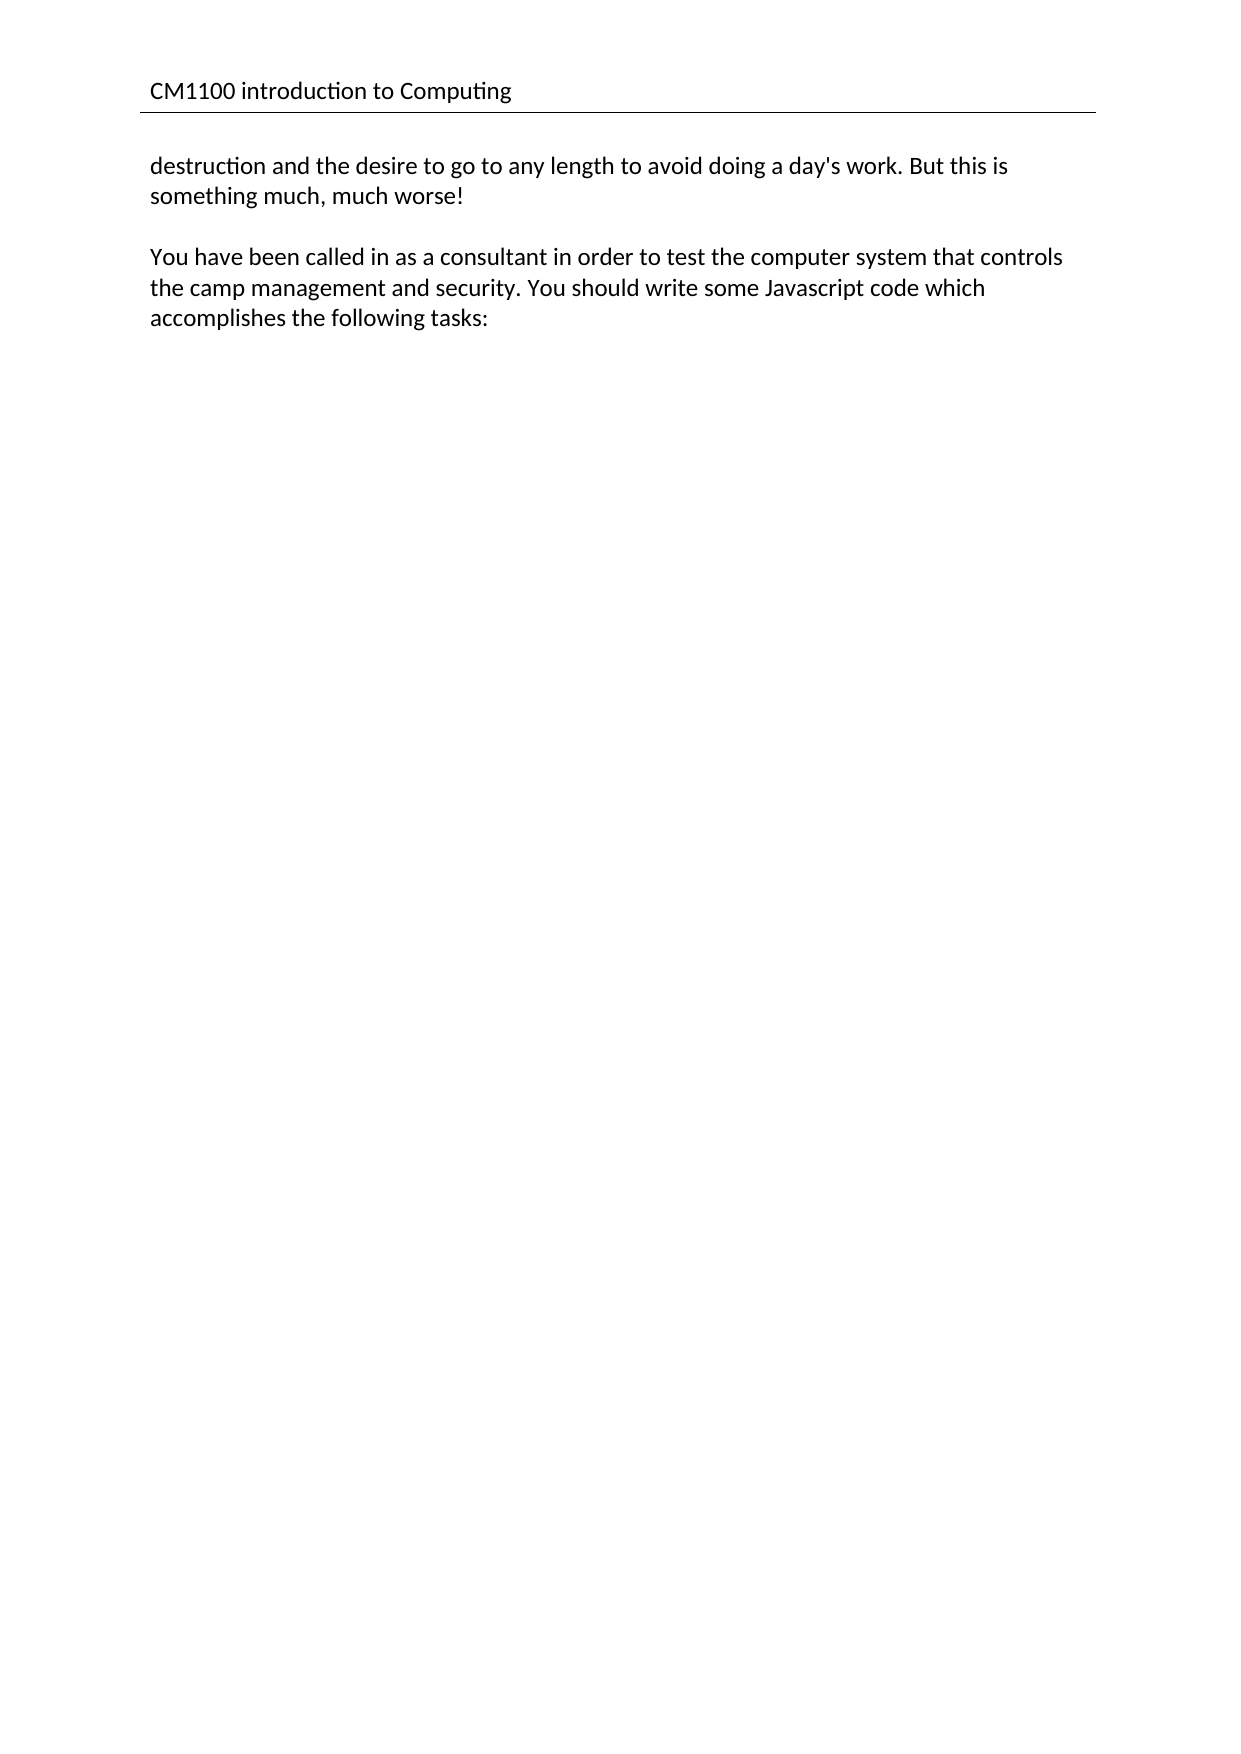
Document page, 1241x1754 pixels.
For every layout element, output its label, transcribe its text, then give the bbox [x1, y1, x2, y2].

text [150, 150, 1090, 211]
text You have been called in as a consultant in order to test the computer system that controls the camp management and security. You should write some Javascript code which accomplishes the following tasks: [150, 242, 1090, 333]
